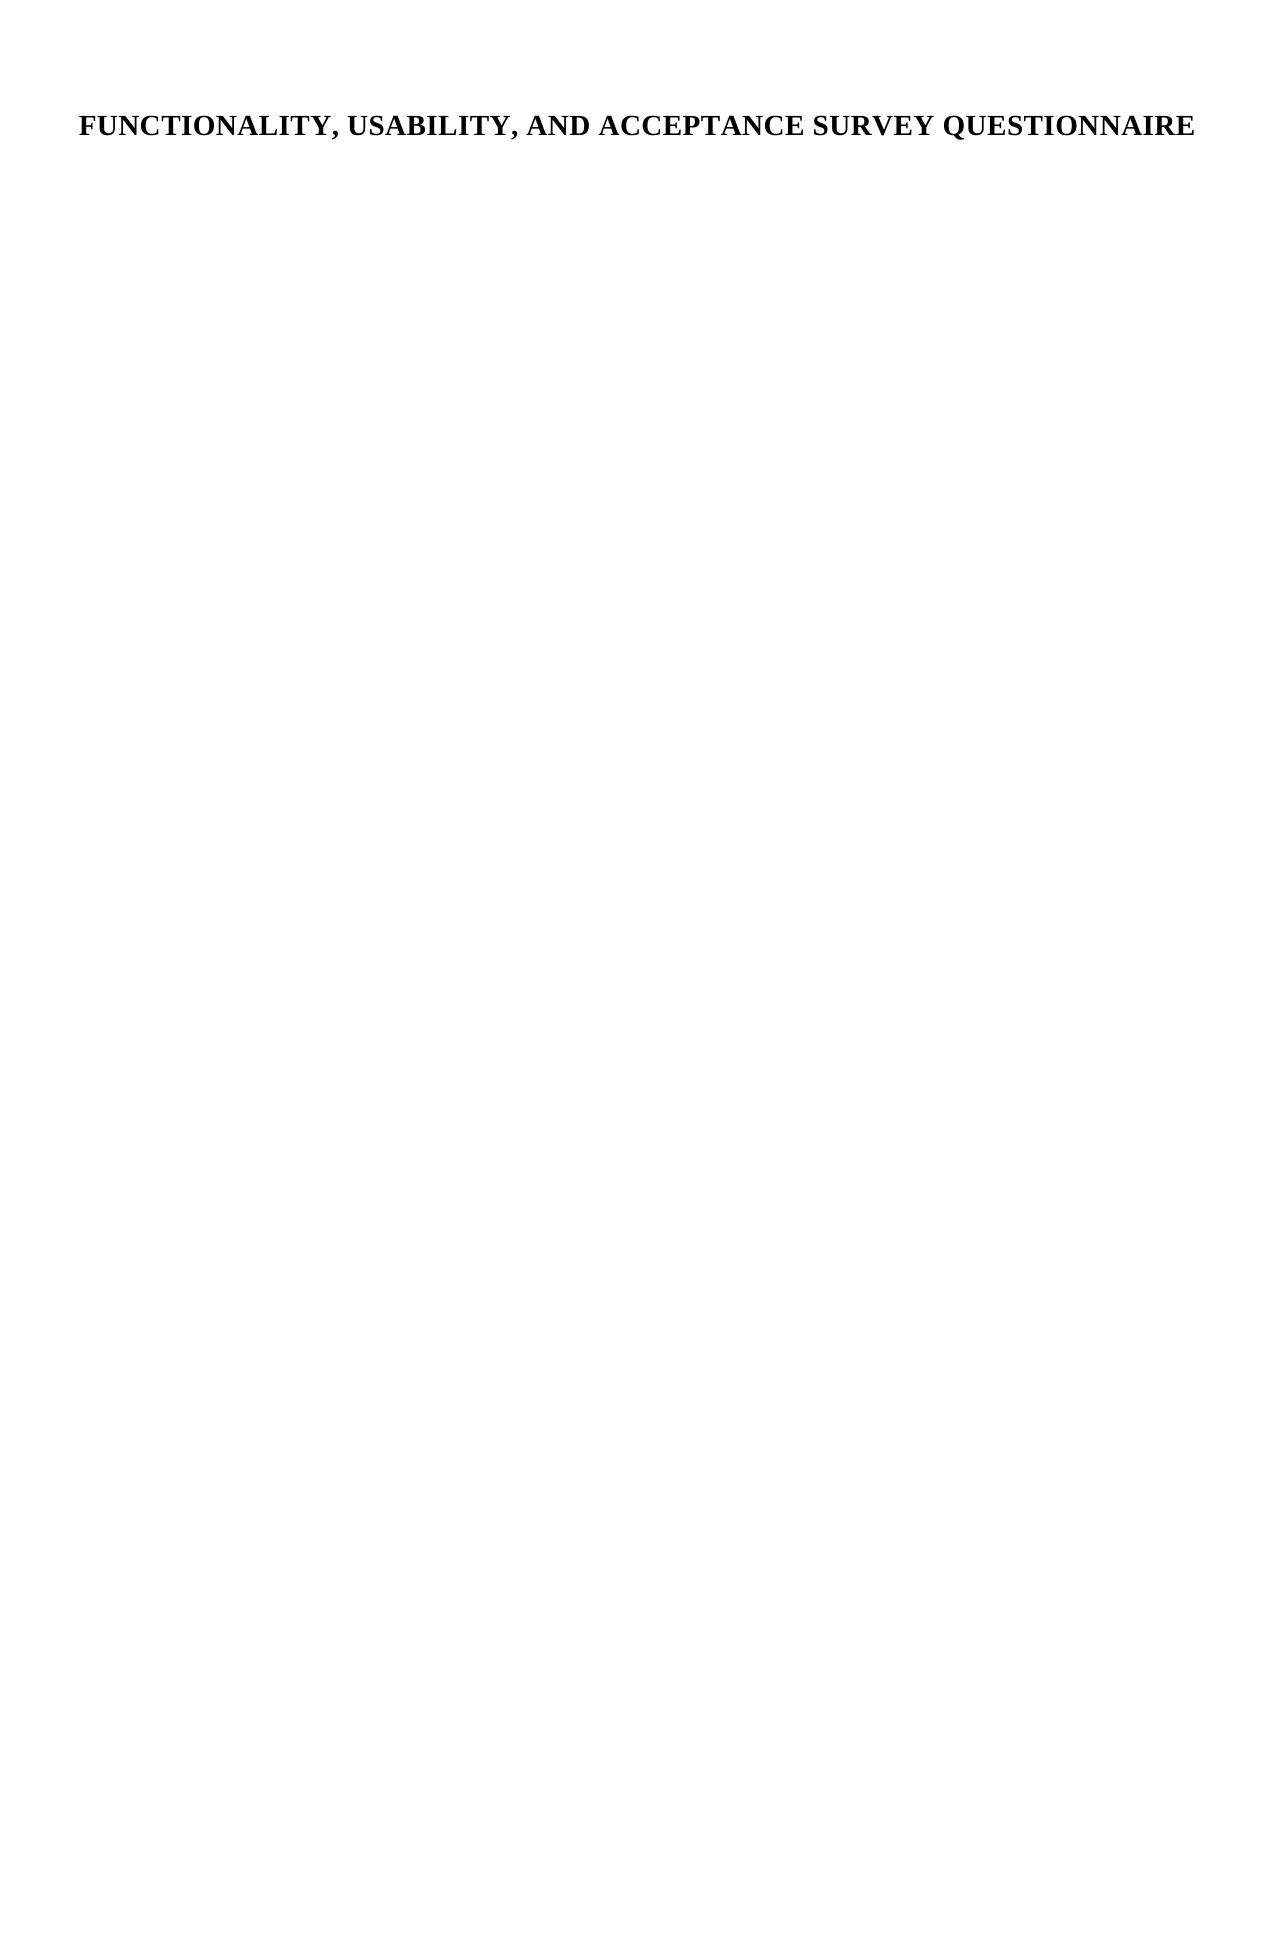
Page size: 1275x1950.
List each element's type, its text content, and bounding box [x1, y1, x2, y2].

subtitle Functionality, Usability, and Acceptance Survey Questionnaire [75, 108, 1200, 142]
